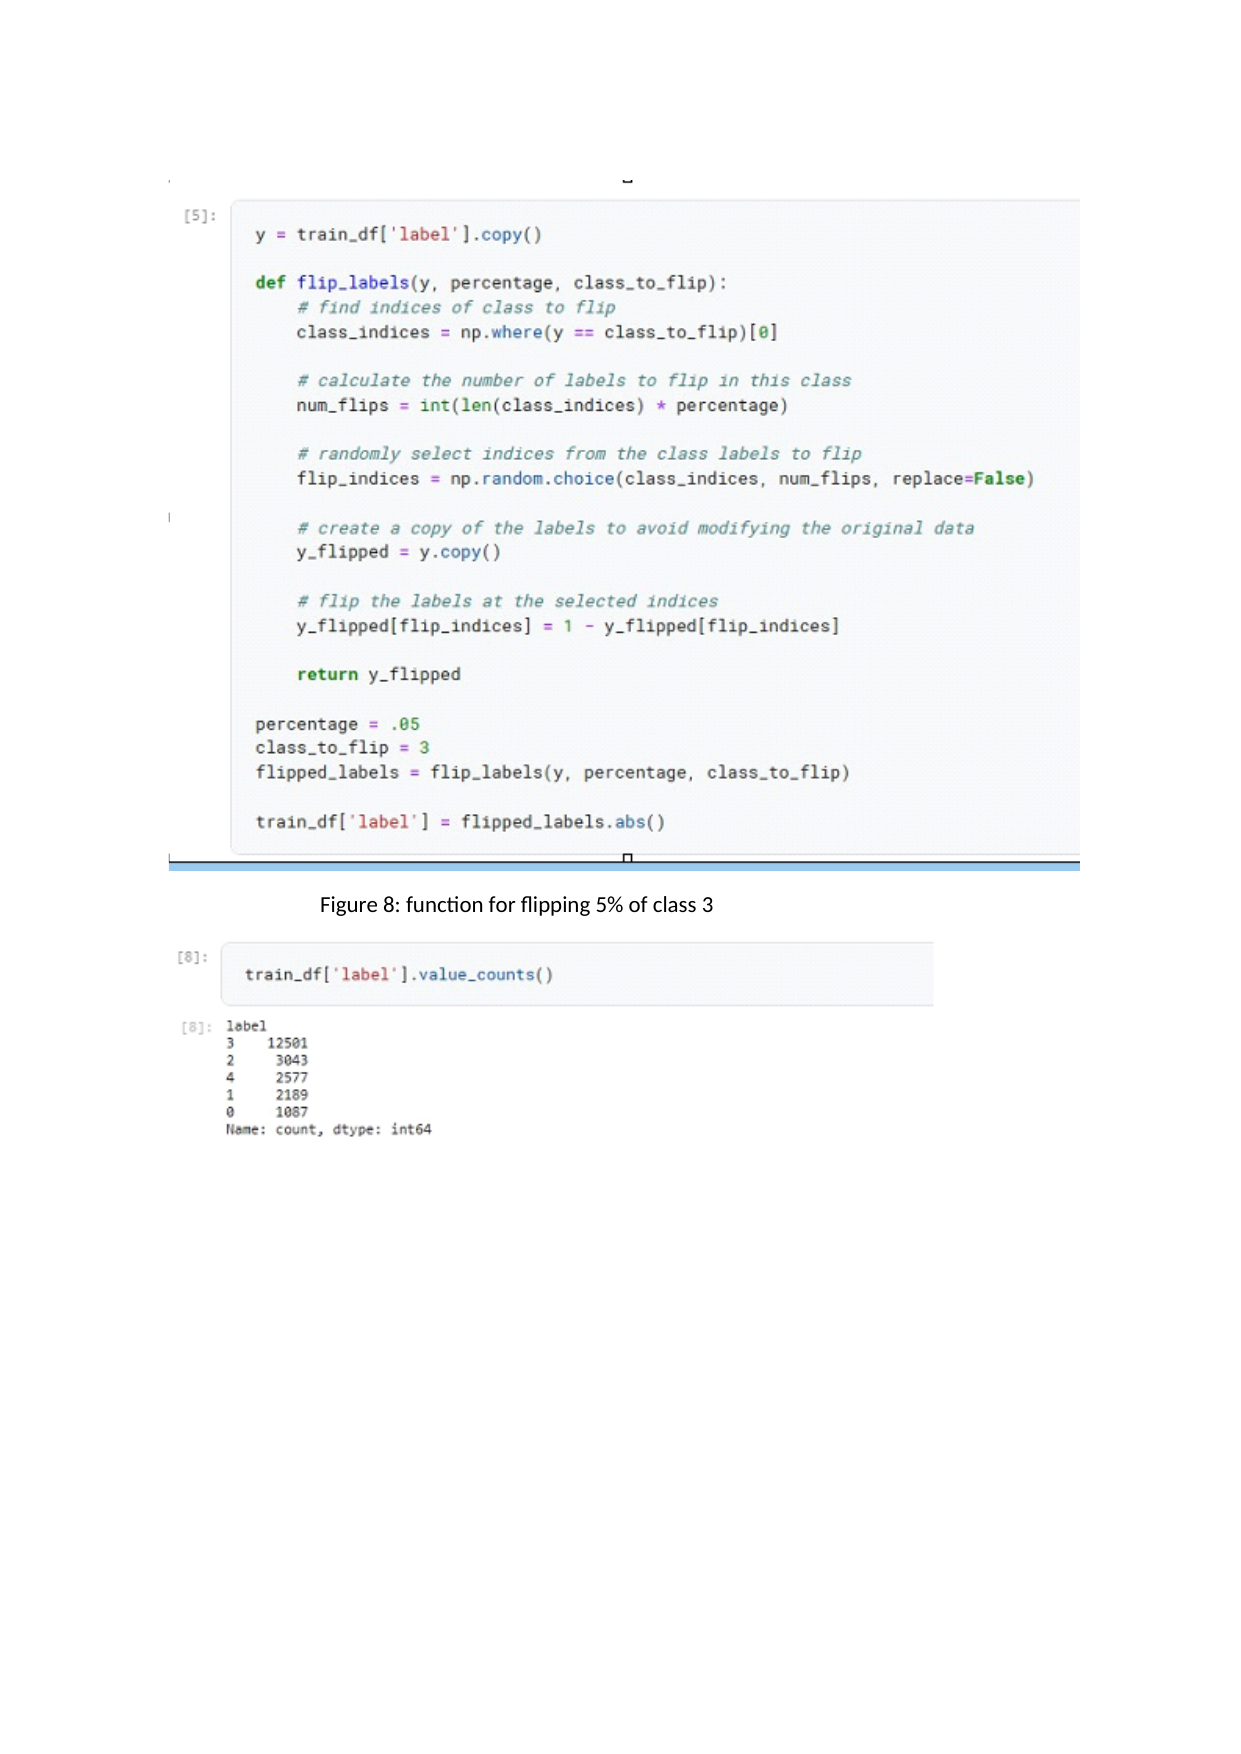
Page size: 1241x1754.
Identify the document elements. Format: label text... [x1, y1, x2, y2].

text Figure 8: function for flipping 5% of class 3 [150, 890, 1090, 918]
